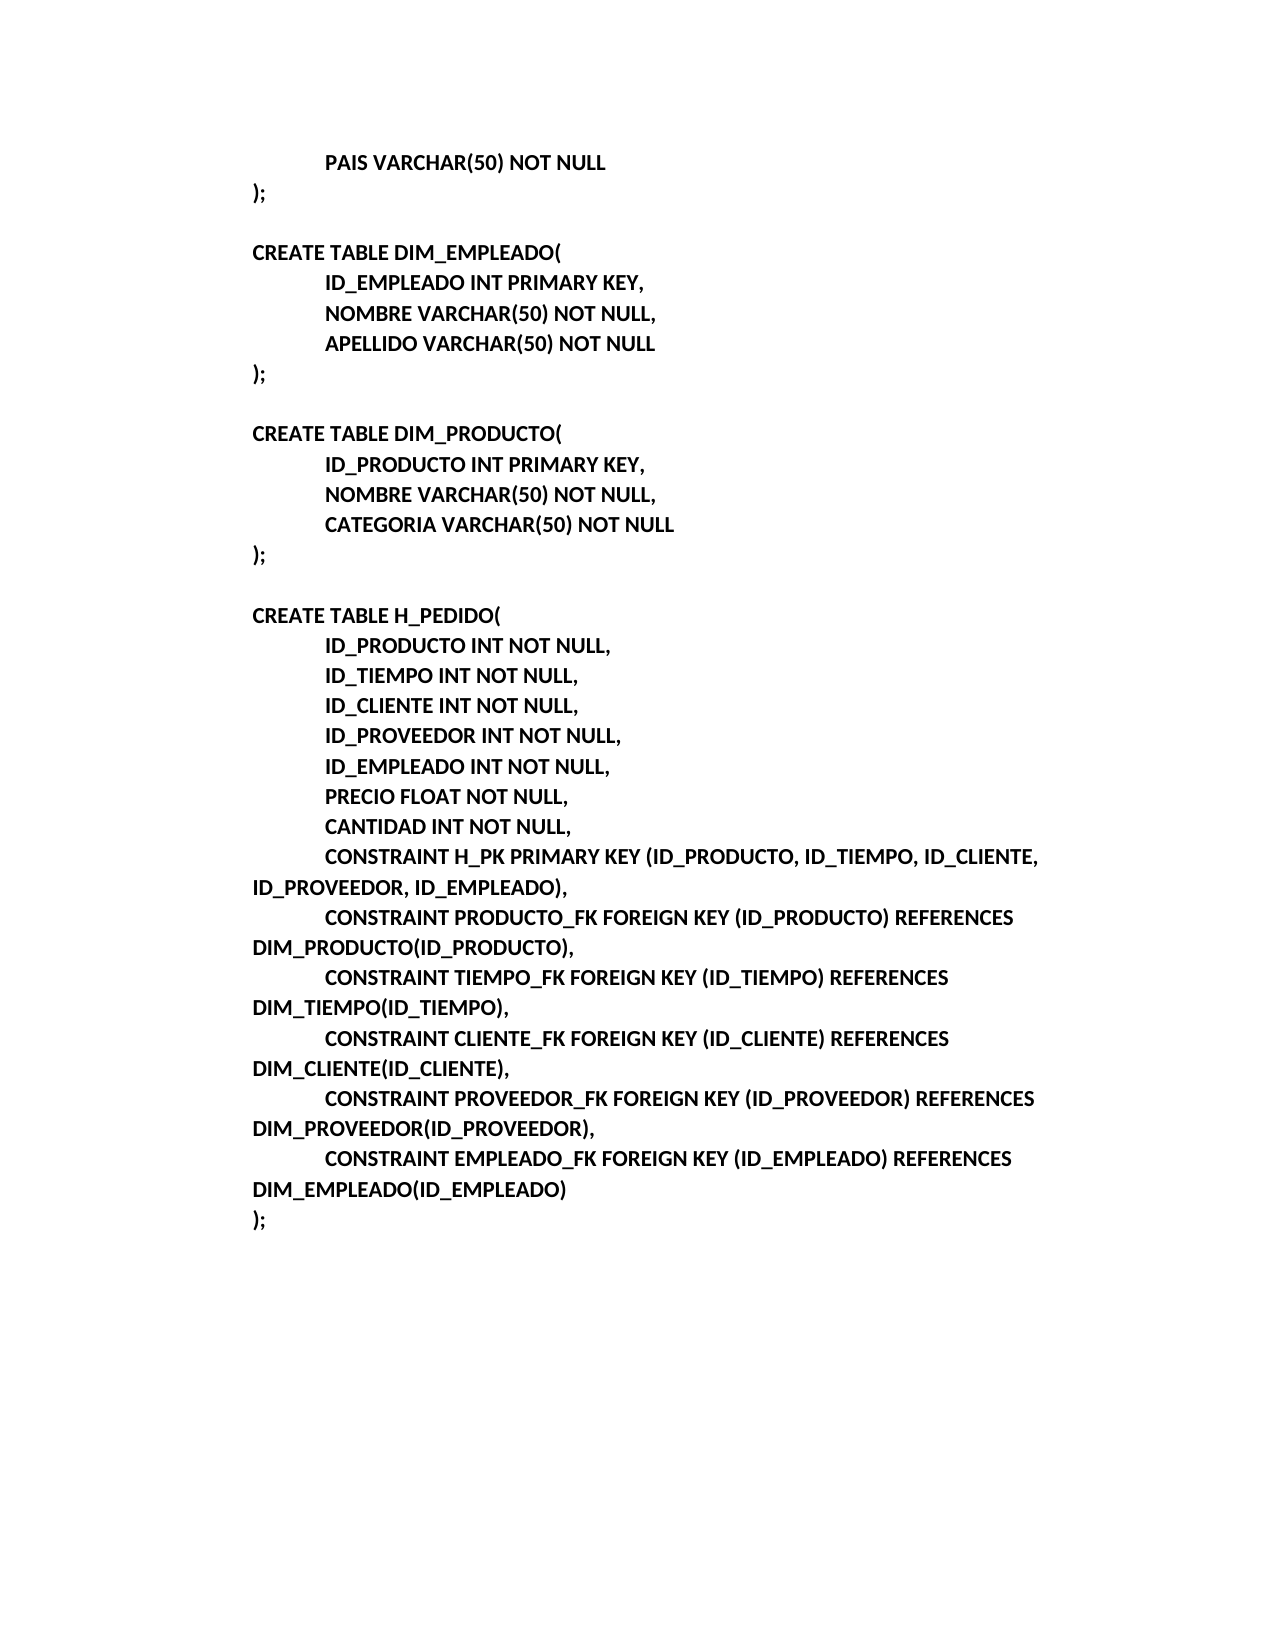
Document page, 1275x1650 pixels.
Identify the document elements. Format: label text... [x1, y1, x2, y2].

list ); [252, 540, 1098, 568]
list CONSTRAINT H_PK PRIMARY KEY (ID_PRODUCTO, ID_TIEMPO, ID_CLIENTE, ID_PROVEEDOR, ID_EMPLEADO), [252, 842, 1098, 901]
list ID_EMPLEADO INT NOT NULL, [252, 752, 1098, 780]
list ); [252, 1205, 1098, 1233]
list PRECIO FLOAT NOT NULL, [252, 782, 1098, 810]
list CREATE TABLE DIM_PRODUCTO( [252, 419, 1098, 447]
list NOMBRE VARCHAR(50) NOT NULL, [252, 299, 1098, 327]
list ID_CLIENTE INT NOT NULL, [252, 691, 1098, 719]
list CONSTRAINT TIEMPO_FK FOREIGN KEY (ID_TIEMPO) REFERENCES DIM_TIEMPO(ID_TIEMPO), [252, 963, 1098, 1021]
list APELLIDO VARCHAR(50) NOT NULL [252, 329, 1098, 357]
list ); [252, 178, 1098, 206]
list NOMBRE VARCHAR(50) NOT NULL, [252, 480, 1098, 508]
list CANTIDAD INT NOT NULL, [252, 812, 1098, 840]
list PAIS VARCHAR(50) NOT NULL [252, 148, 1098, 176]
list CONSTRAINT PRODUCTO_FK FOREIGN KEY (ID_PRODUCTO) REFERENCES DIM_PRODUCTO(ID_PRODUCTO), [252, 903, 1098, 961]
list ID_TIEMPO INT NOT NULL, [252, 661, 1098, 689]
list CONSTRAINT EMPLEADO_FK FOREIGN KEY (ID_EMPLEADO) REFERENCES DIM_EMPLEADO(ID_EMPLEADO) [252, 1144, 1098, 1203]
list ID_PROVEEDOR INT NOT NULL, [252, 722, 1098, 749]
list CONSTRAINT CLIENTE_FK FOREIGN KEY (ID_CLIENTE) REFERENCES DIM_CLIENTE(ID_CLIENTE), [252, 1024, 1098, 1082]
list ID_EMPLEADO INT PRIMARY KEY, [252, 268, 1098, 296]
list ID_PRODUCTO INT PRIMARY KEY, [252, 450, 1098, 478]
list CONSTRAINT PROVEEDOR_FK FOREIGN KEY (ID_PROVEEDOR) REFERENCES DIM_PROVEEDOR(ID_PROVEEDOR), [252, 1084, 1098, 1142]
list CATEGORIA VARCHAR(50) NOT NULL [252, 510, 1098, 538]
list ); [252, 359, 1098, 387]
list ID_PRODUCTO INT NOT NULL, [252, 631, 1098, 659]
list CREATE TABLE H_PEDIDO( [252, 601, 1098, 629]
list CREATE TABLE DIM_EMPLEADO( [252, 238, 1098, 266]
